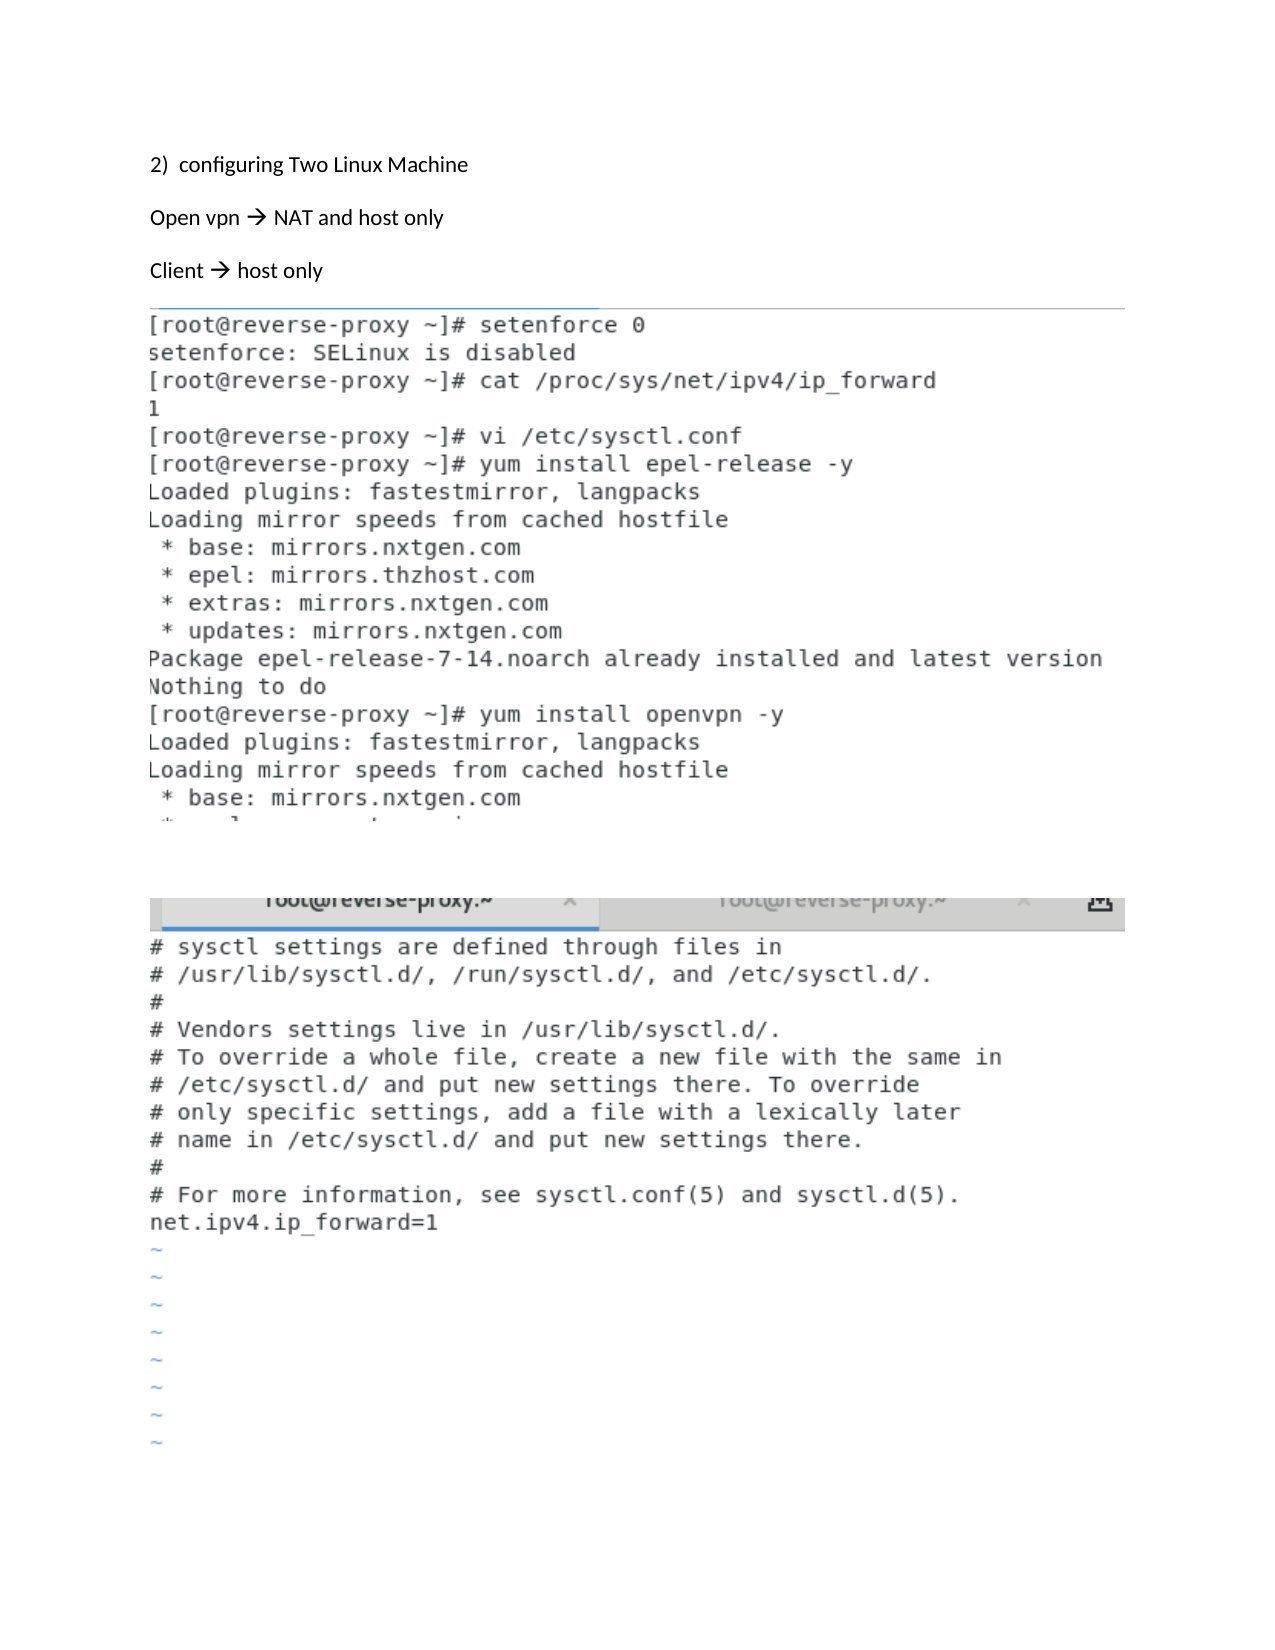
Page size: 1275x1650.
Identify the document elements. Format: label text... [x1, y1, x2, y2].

picture [150, 308, 1125, 821]
text Client host only [150, 256, 1125, 284]
text 2) configuring Two Linux Machine [150, 150, 1125, 178]
text Open vpn NAT and host only [150, 203, 1125, 231]
picture [150, 898, 1125, 1455]
